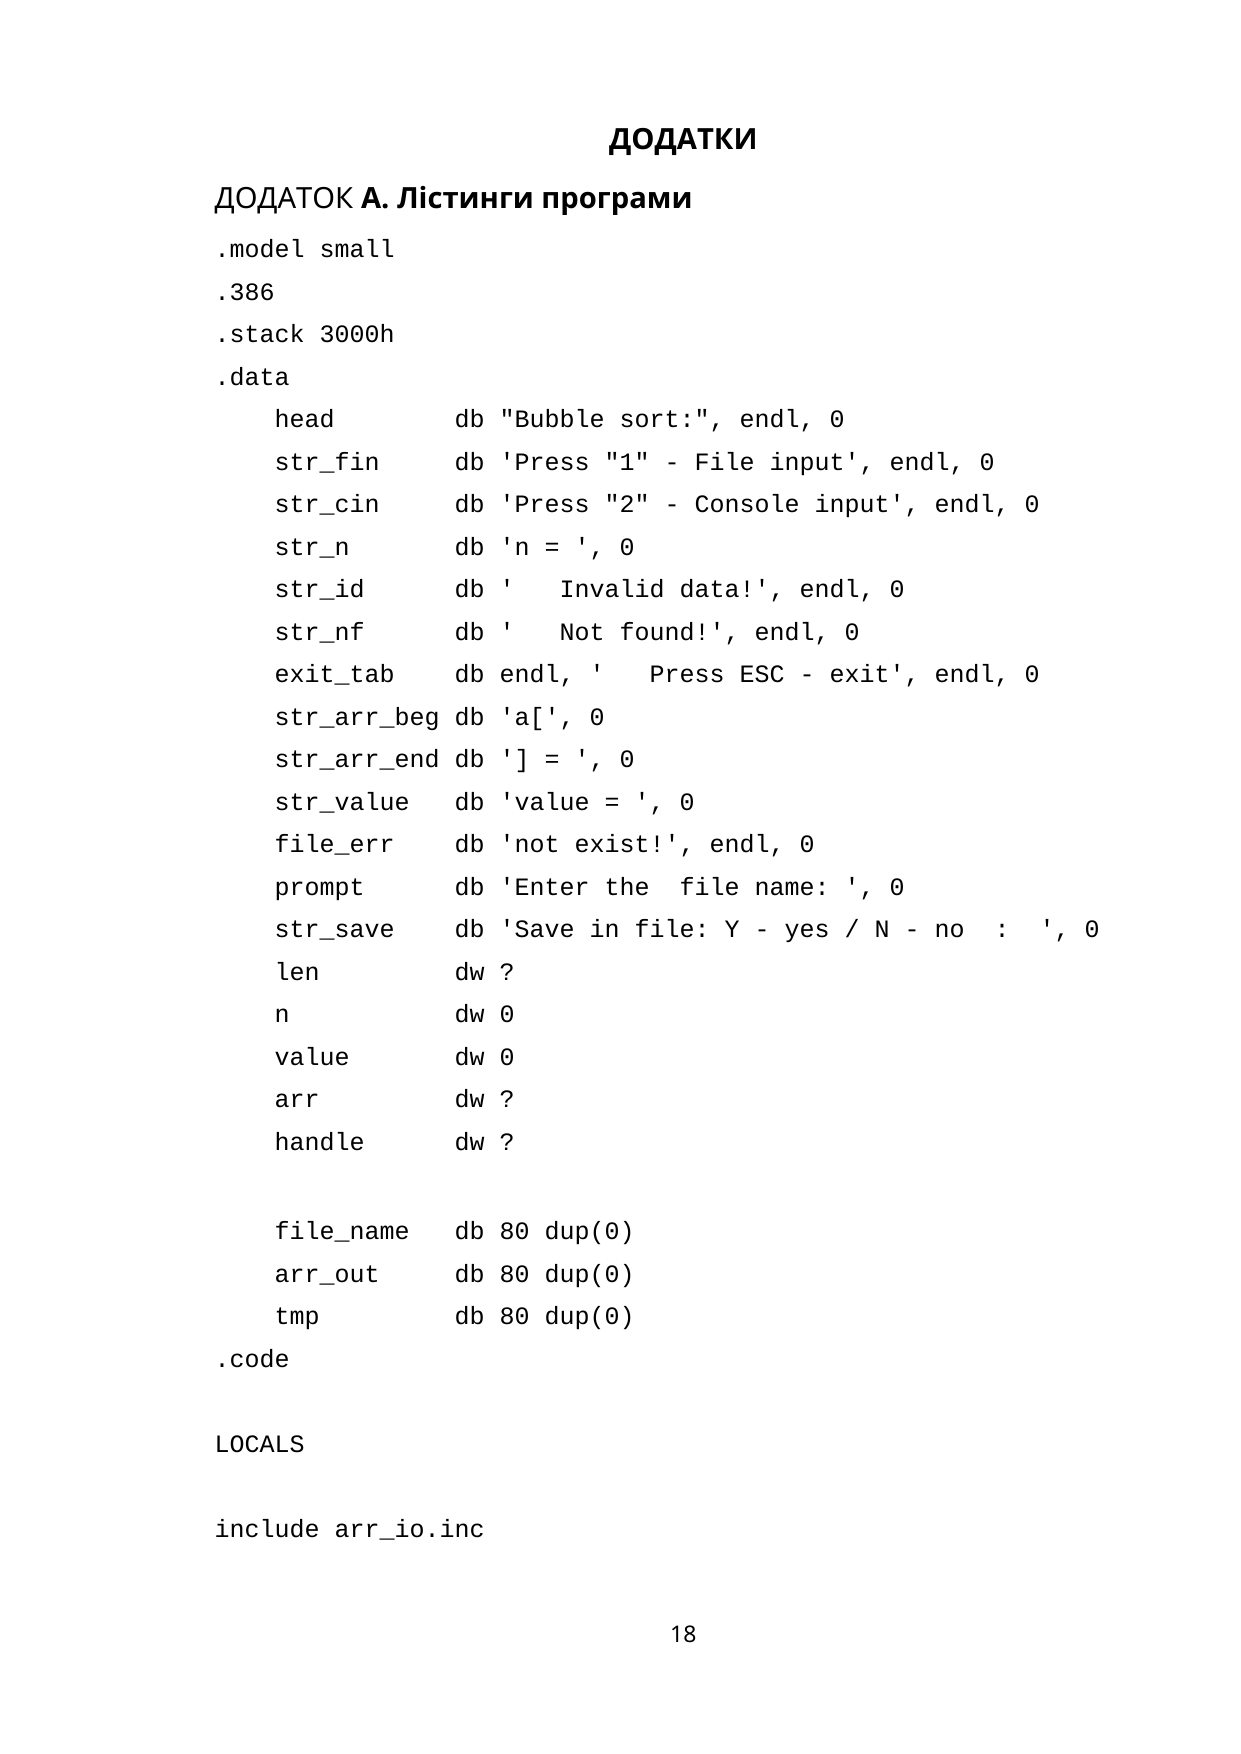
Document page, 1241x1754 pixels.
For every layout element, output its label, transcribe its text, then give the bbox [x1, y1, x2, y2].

text file_name db 80 dup(0) [177, 1219, 1152, 1247]
text tmp db 80 dup(0) [177, 1304, 1152, 1332]
text ДОДАТКИ [177, 118, 1152, 158]
text .stack 3000h [177, 322, 1152, 350]
text handle dw ? [177, 1129, 1152, 1158]
text .model small [177, 237, 1152, 265]
text str_value db 'value = ', 0 [177, 789, 1152, 818]
text LOCALS [177, 1431, 1152, 1460]
text str_arr_end db '] = ', 0 [177, 747, 1152, 775]
text str_fin db 'Press "1" - File input', endl, 0 [177, 449, 1152, 478]
text str_save db 'Save in file: Y - yes / N - no : ', 0 [177, 917, 1152, 945]
text include arr_io.inc [177, 1516, 1152, 1545]
text str_n db 'n = ', 0 [177, 534, 1152, 563]
text len dw ? [177, 959, 1152, 988]
text n dw 0 [177, 1002, 1152, 1030]
text prompt db 'Enter the file name: ', 0 [177, 874, 1152, 903]
text exit_tab db endl, ' Press ESC - exit', endl, 0 [177, 662, 1152, 690]
text arr dw ? [177, 1087, 1152, 1115]
text str_nf db ' Not found!', endl, 0 [177, 619, 1152, 648]
text str_cin db 'Press "2" - Console input', endl, 0 [177, 492, 1152, 520]
text .code [177, 1346, 1152, 1375]
text .386 [177, 279, 1152, 308]
text str_arr_beg db 'a[', 0 [177, 704, 1152, 733]
text arr_out db 80 dup(0) [177, 1261, 1152, 1290]
text file_err db 'not exist!', endl, 0 [177, 832, 1152, 860]
text ДОДАТОК А. Лістинги програми [177, 178, 1152, 217]
text value dw 0 [177, 1044, 1152, 1073]
text head db "Bubble sort:", endl, 0 [177, 407, 1152, 435]
text .data [177, 364, 1152, 393]
text str_id db ' Invalid data!', endl, 0 [177, 577, 1152, 605]
